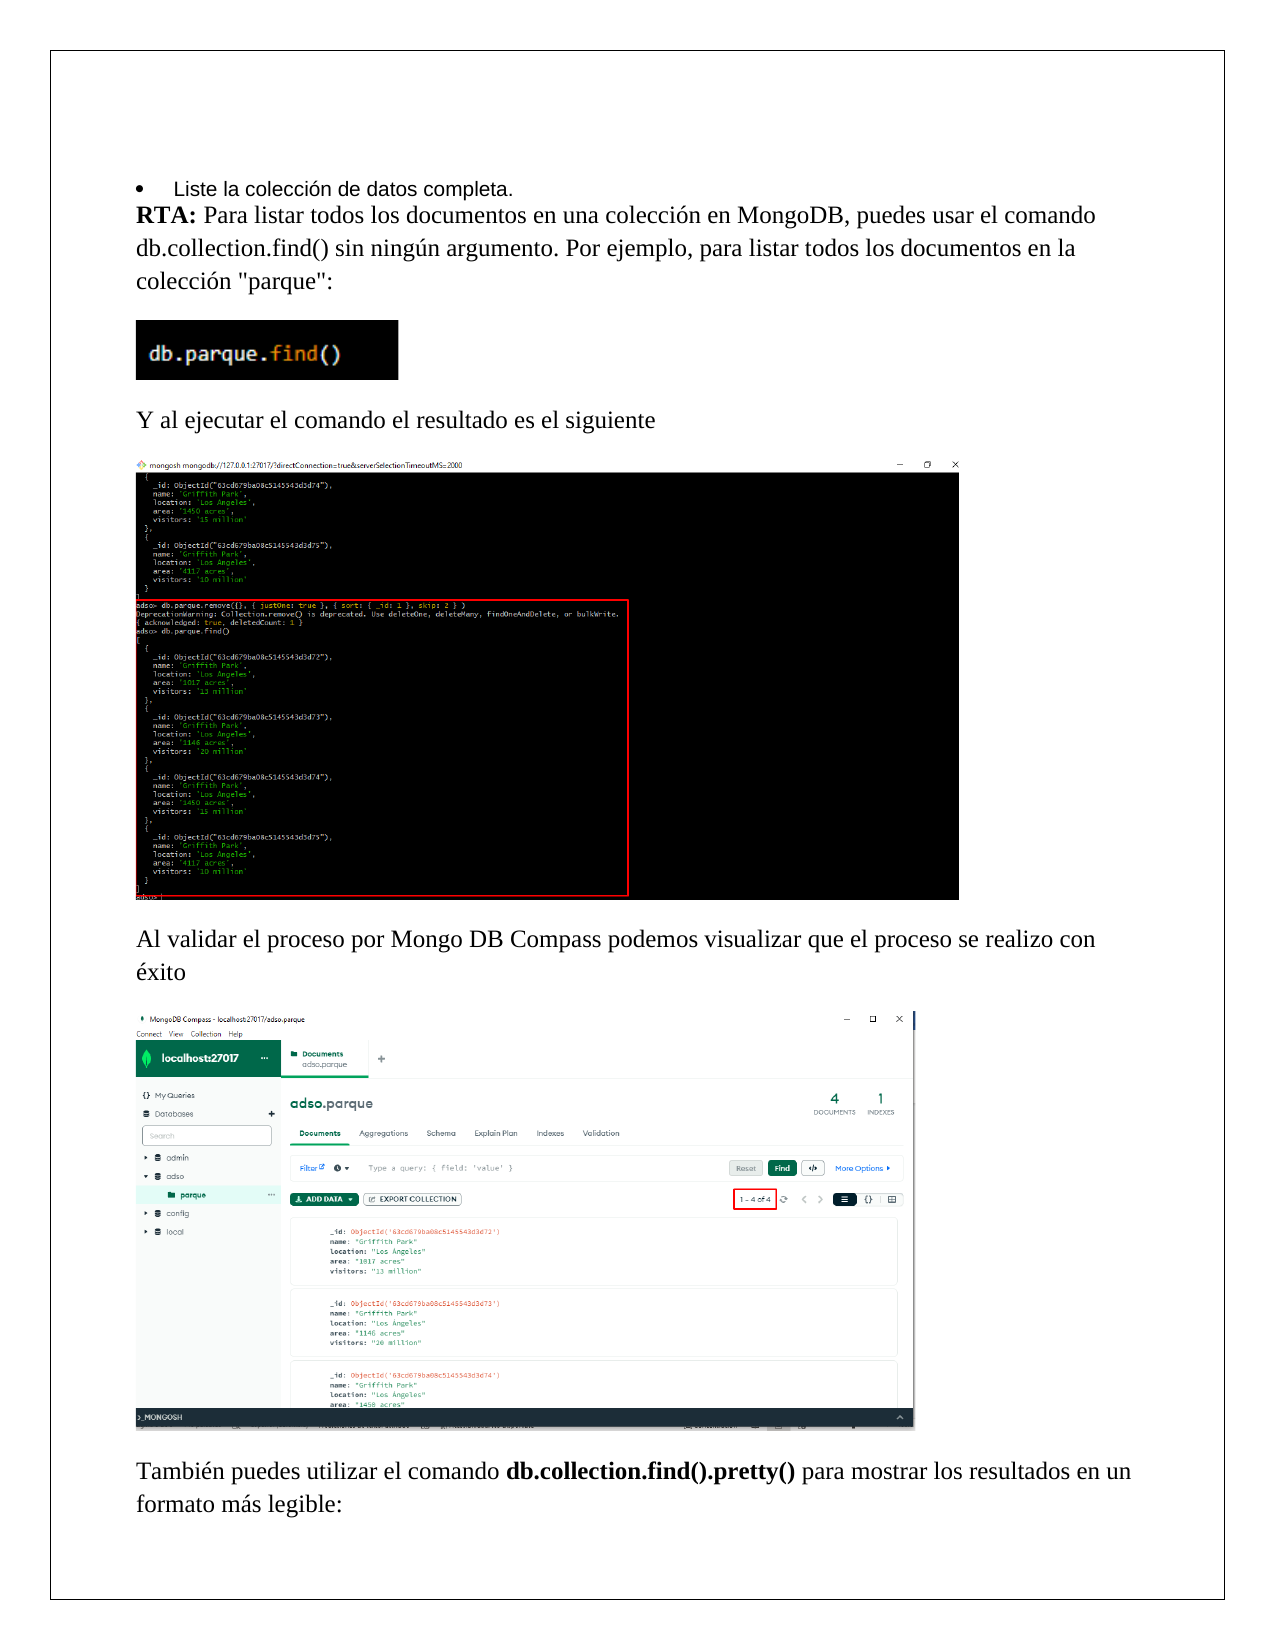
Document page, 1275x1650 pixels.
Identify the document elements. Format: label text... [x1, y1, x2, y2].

text Y al ejecutar el comando el resultado es el siguiente [136, 405, 1139, 433]
picture [135, 458, 959, 900]
picture [135, 320, 399, 380]
text También puedes utilizar el comando db.collection.find().pretty() para mostrar los resultados en un formato más legible: [136, 1456, 1139, 1518]
picture [135, 1011, 916, 1431]
text RTA: Para listar todos los documentos en una colección en MongoDB, puedes usar el comando db.collection.find() sin ningún argumento. Por ejemplo, para listar todos los documentos en la colección "parque": [136, 200, 1139, 295]
text Al validar el proceso por Mongo DB Compass podemos visualizar que el proceso se realizo con éxito [136, 924, 1139, 986]
list Liste la colección de datos completa. [136, 176, 1139, 200]
